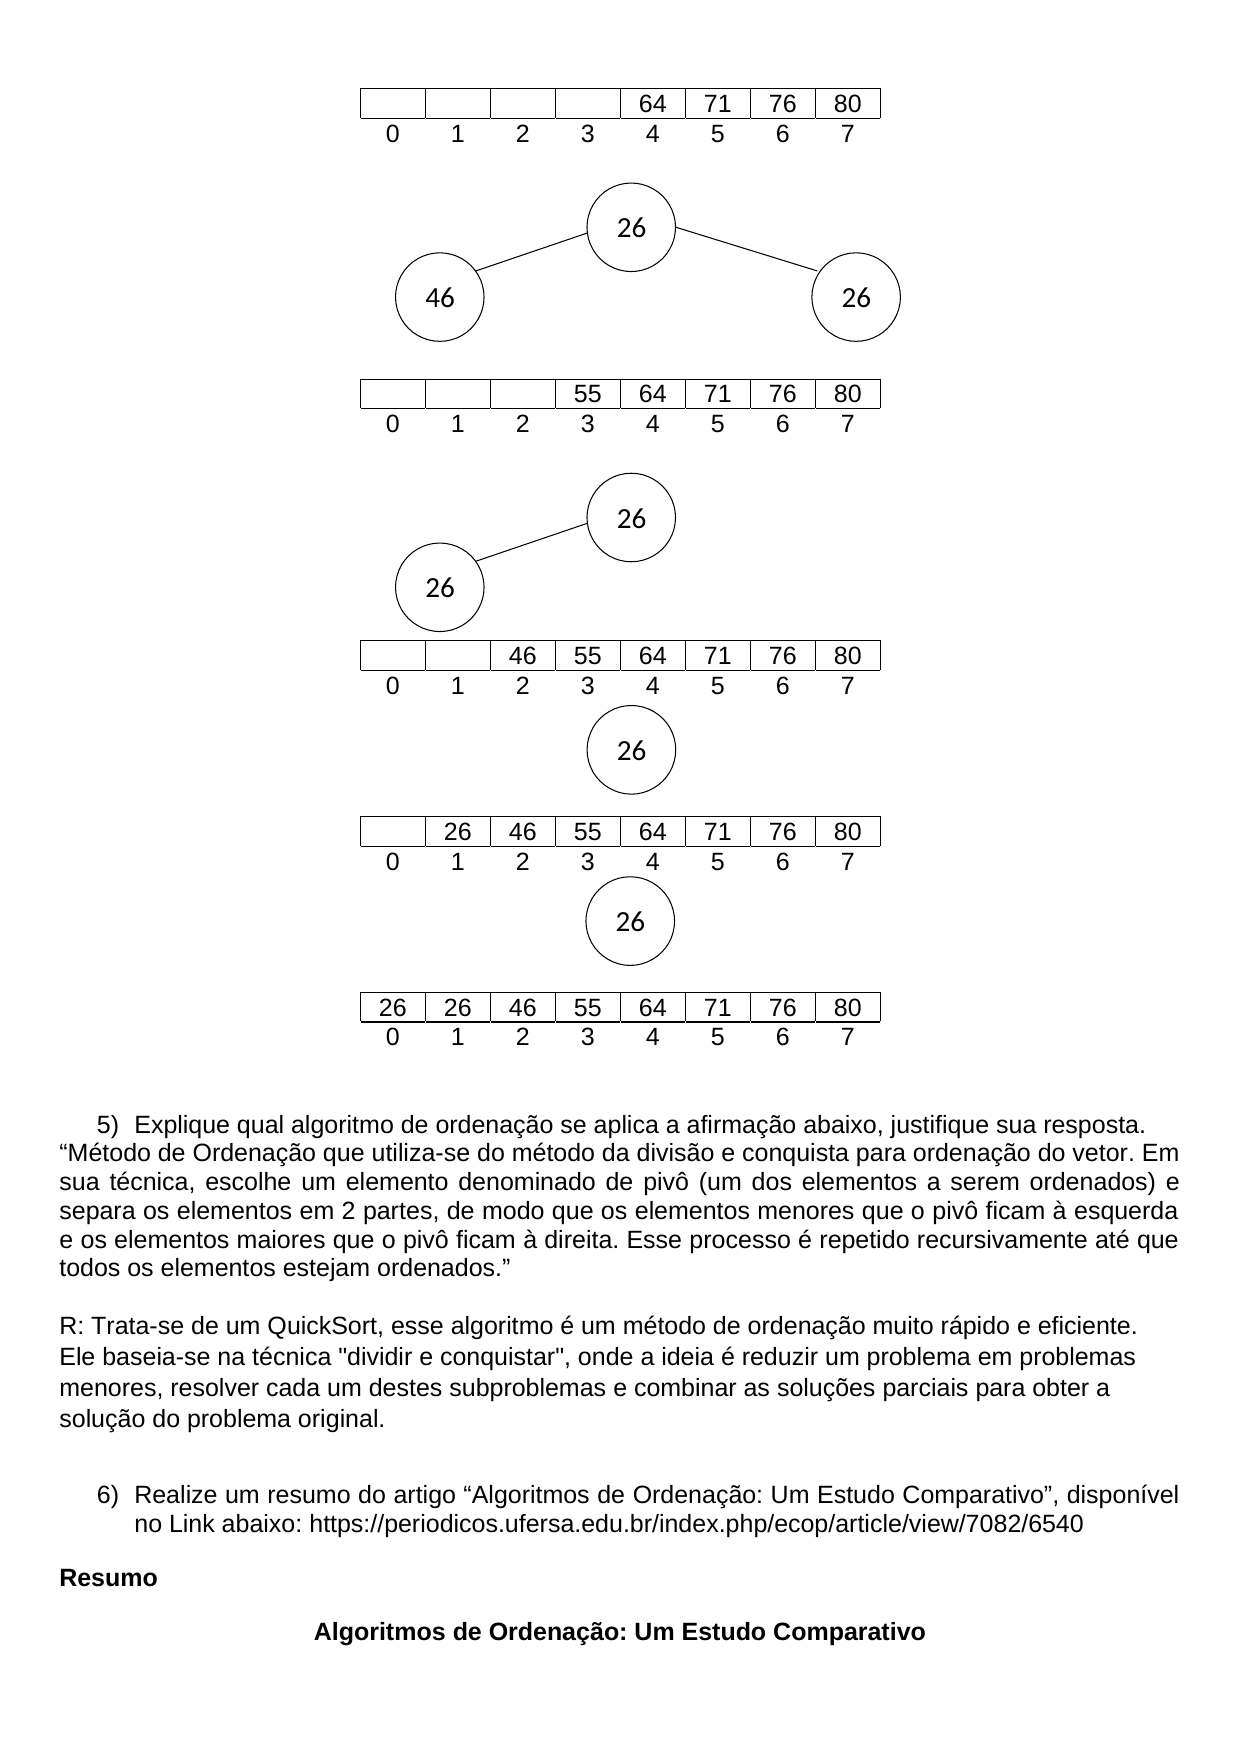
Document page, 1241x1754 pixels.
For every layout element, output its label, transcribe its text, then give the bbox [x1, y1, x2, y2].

table_cell 7 [816, 409, 880, 438]
table_header 76 [751, 641, 815, 670]
table_header [426, 641, 490, 670]
table_cell 1 [426, 119, 490, 147]
table_header 64 [621, 380, 685, 408]
table_cell 5 [686, 1023, 750, 1051]
table_cell 3 [556, 671, 620, 700]
table_cell 3 [556, 119, 620, 147]
table_header [556, 89, 620, 118]
table_header 55 [556, 380, 620, 408]
table_header 26 [426, 993, 490, 1021]
table_header 26 [426, 817, 490, 846]
table_header 80 [816, 380, 880, 408]
table_header 64 [621, 817, 685, 846]
table_cell 5 [686, 409, 750, 438]
table_header [361, 380, 425, 408]
table_cell 5 [686, 119, 750, 147]
table_cell 7 [816, 1023, 880, 1051]
table_cell 1 [426, 671, 490, 700]
table_cell 2 [491, 1023, 555, 1051]
table_cell 4 [621, 1023, 685, 1051]
table_cell 4 [621, 847, 685, 876]
table_header 26 [361, 993, 425, 1021]
table_cell 3 [556, 409, 620, 438]
table_header 80 [816, 641, 880, 670]
table_cell 0 [361, 847, 425, 876]
table_cell 7 [816, 119, 880, 147]
table_cell 0 [361, 119, 425, 147]
table_cell 6 [751, 847, 815, 876]
list Realize um resumo do artigo “Algoritmos de Ordenação: Um Estudo Comparativo”, disponível no Link abaixo: https://periodicos.ufersa.edu.br/index.php/ecop/article/view/7082/6540 [97, 1481, 1181, 1538]
table_cell 2 [491, 847, 555, 876]
table_cell 2 [491, 409, 555, 438]
table_cell 4 [621, 119, 685, 147]
table_cell 1 [426, 847, 490, 876]
list Explique qual algoritmo de ordenação se aplica a afirmação abaixo, justifique sua resposta. [97, 1110, 1181, 1138]
table_cell 2 [491, 671, 555, 700]
table_cell 6 [751, 671, 815, 700]
text R: Trata-se de um QuickSort, esse algoritmo é um método de ordenação muito rápido e eficiente. Ele baseia-se na técnica "dividir e conquistar", onde a ideia é reduzir um problema em problemas menores, resolver cada um destes subproblemas e combinar as soluções parciais para obter a solução do problema original. [59, 1311, 1181, 1433]
table_cell 5 [686, 671, 750, 700]
table_header [361, 89, 425, 118]
table_cell 2 [491, 119, 555, 147]
table_header [426, 380, 490, 408]
table_header 46 [491, 641, 555, 670]
table_header 55 [556, 817, 620, 846]
table_header 64 [621, 993, 685, 1021]
table_header 64 [621, 641, 685, 670]
table_header 71 [686, 817, 750, 846]
table_header 71 [686, 380, 750, 408]
table_header 80 [816, 993, 880, 1021]
text “Método de Ordenação que utiliza-se do método da divisão e conquista para ordenação do vetor. Em sua técnica, escolhe um elemento denominado de pivô (um dos elementos a serem ordenados) e separa os elementos em 2 partes, de modo que os elementos menores que o pivô ficam à esquerda e os elementos maiores que o pivô ficam à direita. Esse processo é repetido recursivamente até que todos os elementos estejam ordenados.” [59, 1138, 1181, 1282]
table_header 46 [491, 993, 555, 1021]
table_cell 0 [361, 671, 425, 700]
table_header 55 [556, 641, 620, 670]
table_cell 7 [816, 671, 880, 700]
table_cell 7 [816, 847, 880, 876]
table_header 76 [751, 817, 815, 846]
table_header 71 [686, 89, 750, 118]
table_header 55 [556, 993, 620, 1021]
table_cell 3 [556, 1023, 620, 1051]
table_header 80 [816, 89, 880, 118]
text Algoritmos de Ordenação: Um Estudo Comparativo [59, 1617, 1181, 1646]
table_header 76 [751, 89, 815, 118]
table_cell 6 [751, 119, 815, 147]
table_header 76 [751, 380, 815, 408]
table_cell 3 [556, 847, 620, 876]
table_header 71 [686, 993, 750, 1021]
table_cell 4 [621, 671, 685, 700]
table_header 64 [621, 89, 685, 118]
table_header [361, 641, 425, 670]
table_header [491, 380, 555, 408]
table_cell 5 [686, 847, 750, 876]
table_cell 0 [361, 1023, 425, 1051]
table_cell 4 [621, 409, 685, 438]
table_cell 1 [426, 409, 490, 438]
text Resumo [59, 1563, 1181, 1592]
table_cell 6 [751, 409, 815, 438]
table_header [361, 817, 425, 846]
table_header 76 [751, 993, 815, 1021]
table_cell 1 [426, 1023, 490, 1051]
table_cell 6 [751, 1023, 815, 1051]
table_cell 0 [361, 409, 425, 438]
table_header [491, 89, 555, 118]
table_header [426, 89, 490, 118]
table_header 80 [816, 817, 880, 846]
table_header 46 [491, 817, 555, 846]
table_header 71 [686, 641, 750, 670]
